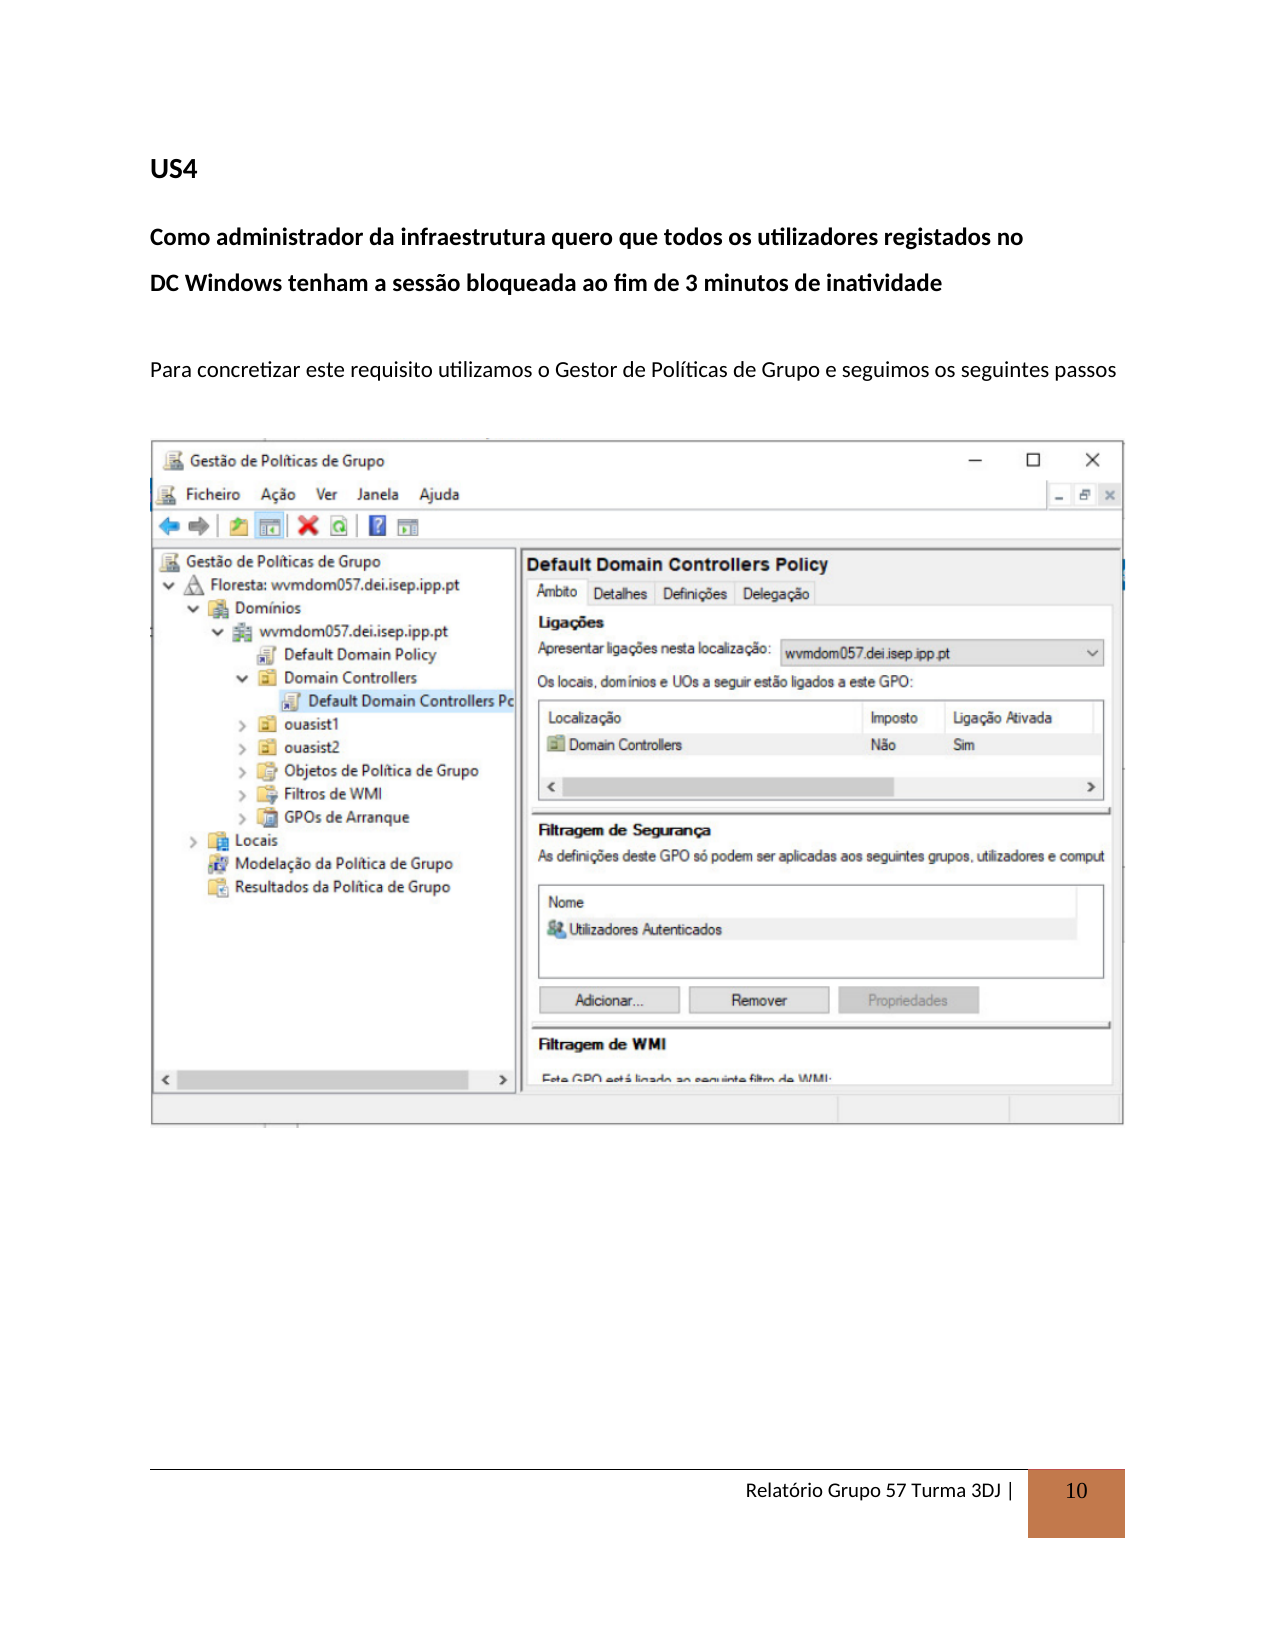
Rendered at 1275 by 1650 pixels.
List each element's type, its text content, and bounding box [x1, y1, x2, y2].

text Para concretizar este requisito utilizamos o Gestor de Políticas de Grupo e seguimos os seguintes passos [150, 355, 1125, 383]
text DC Windows tenham a sessão bloqueada ao fim de 3 minutos de inatividade [150, 267, 1125, 297]
text Como administrador da infraestrutura quero que todos os utilizadores registados no [150, 221, 1125, 252]
picture [150, 438, 1125, 1128]
subtitle US4 [150, 150, 1125, 186]
